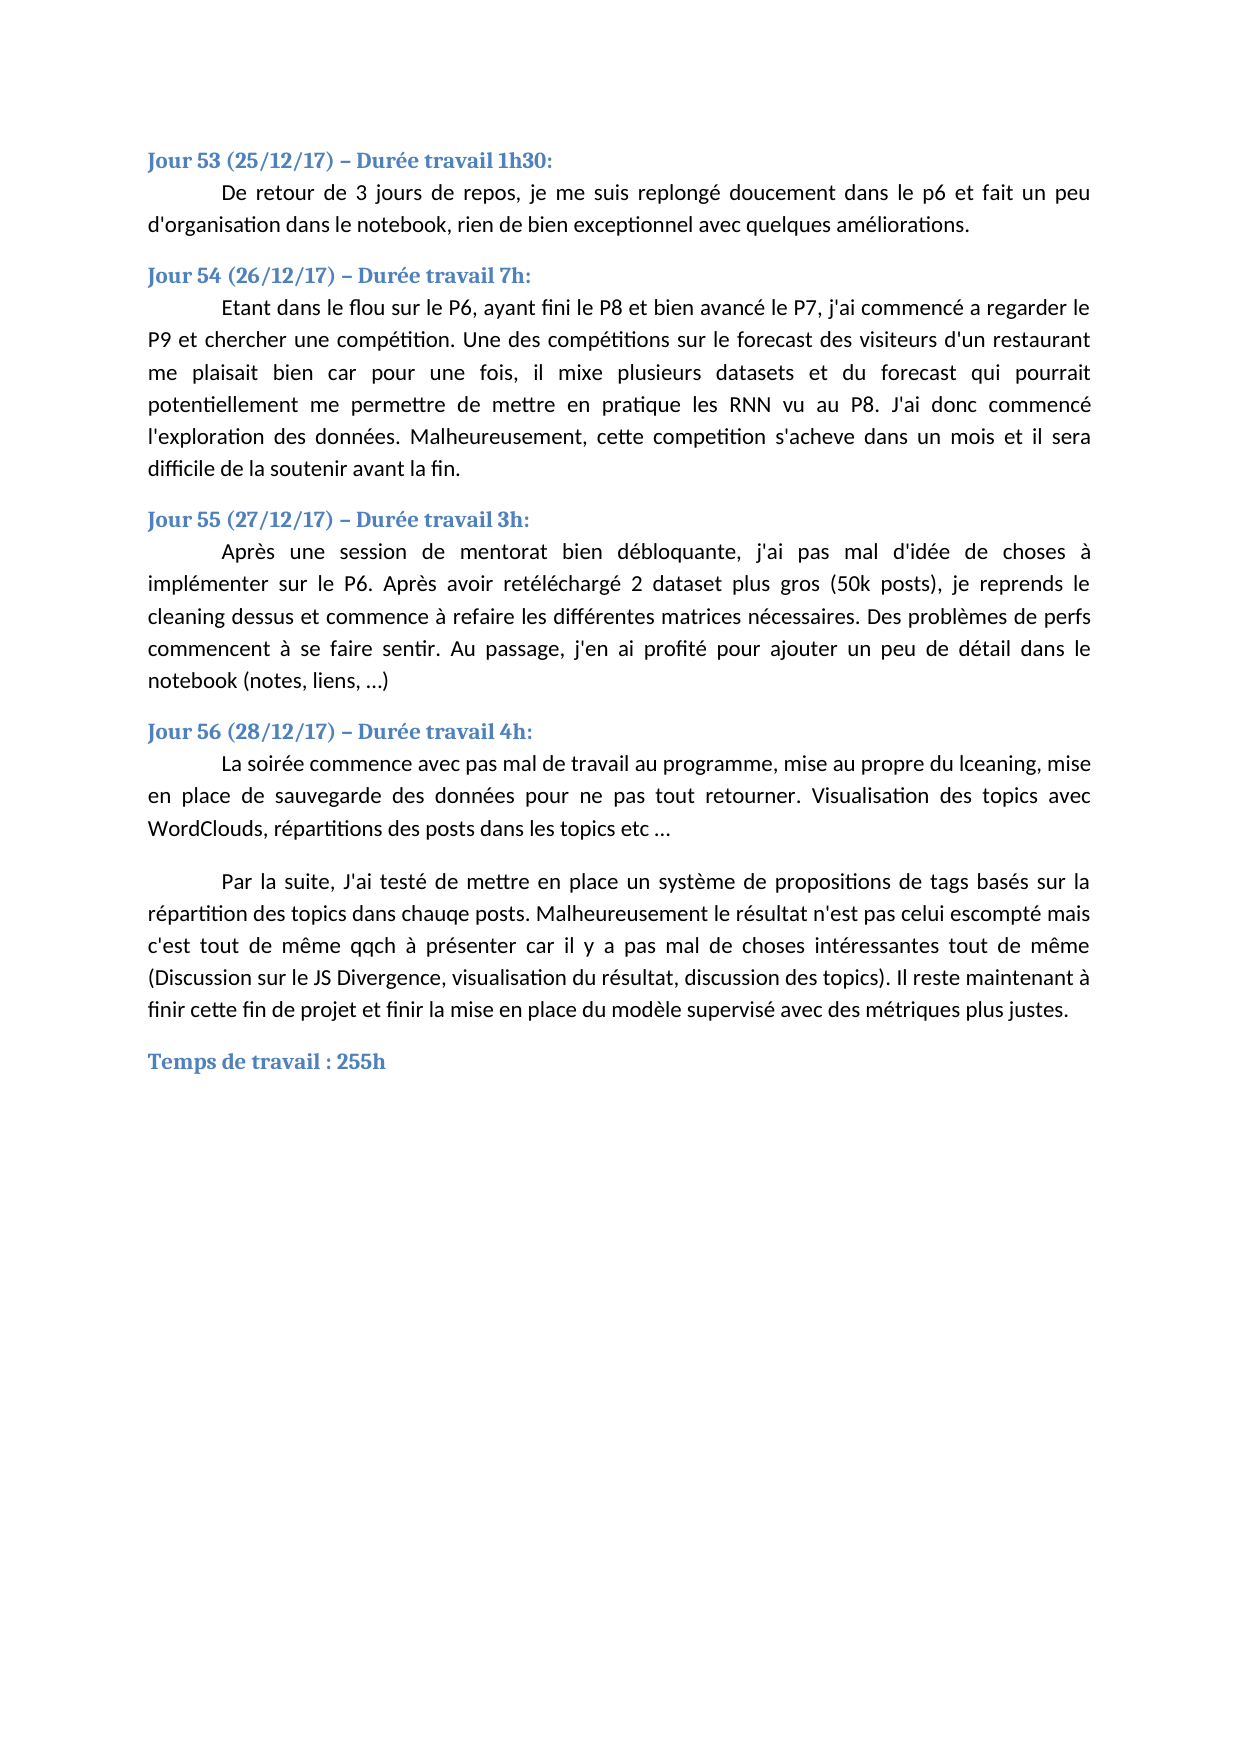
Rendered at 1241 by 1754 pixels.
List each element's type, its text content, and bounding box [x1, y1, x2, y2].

text Par la suite, J'ai testé de mettre en place un système de propositions de tags basés sur la répartition des topics dans chauqe posts. Malheureusement le résultat n'est pas celui escompté mais c'est tout de même qqch à présenter car il y a pas mal de choses intéressantes tout de même (Discussion sur le JS Divergence, visualisation du résultat, discussion des topics). Il reste maintenant à finir cette fin de projet et finir la mise en place du modèle supervisé avec des métriques plus justes. [148, 867, 1093, 1023]
text De retour de 3 jours de repos, je me suis replongé doucement dans le p6 et fait un peu d'organisation dans le notebook, rien de bien exceptionnel avec quelques améliorations. [148, 178, 1093, 238]
text La soirée commence avec pas mal de travail au programme, mise au propre du lceaning, mise en place de sauvegarde des données pour ne pas tout retourner. Visualisation des topics avec WordClouds, répartitions des posts dans les topics etc … [148, 749, 1093, 842]
subtitle Jour 53 (25/12/17) – Durée travail 1h30: [148, 148, 1093, 174]
subtitle Temps de travail : 255h [148, 1048, 1093, 1075]
text Après une session de mentorat bien débloquante, j'ai pas mal d'idée de choses à implémenter sur le P6. Après avoir retéléchargé 2 dataset plus gros (50k posts), je reprends le cleaning dessus et commence à refaire les différentes matrices nécessaires. Des problèmes de perfs commencent à se faire sentir. Au passage, j'en ai profité pour ajouter un peu de détail dans le notebook (notes, liens, …) [148, 537, 1093, 694]
subtitle Jour 56 (28/12/17) – Durée travail 4h: [148, 719, 1093, 746]
subtitle Jour 54 (26/12/17) – Durée travail 7h: [148, 263, 1093, 289]
text Etant dans le flou sur le P6, ayant fini le P8 et bien avancé le P7, j'ai commencé a regarder le P9 et chercher une compétition. Une des compétitions sur le forecast des visiteurs d'un restaurant me plaisait bien car pour une fois, il mixe plusieurs datasets et du forecast qui pourrait potentiellement me permettre de mettre en pratique les RNN vu au P8. J'ai donc commencé l'exploration des données. Malheureusement, cette competition s'acheve dans un mois et il sera difficile de la soutenir avant la fin. [148, 293, 1093, 482]
subtitle Jour 55 (27/12/17) – Durée travail 3h: [148, 507, 1093, 533]
